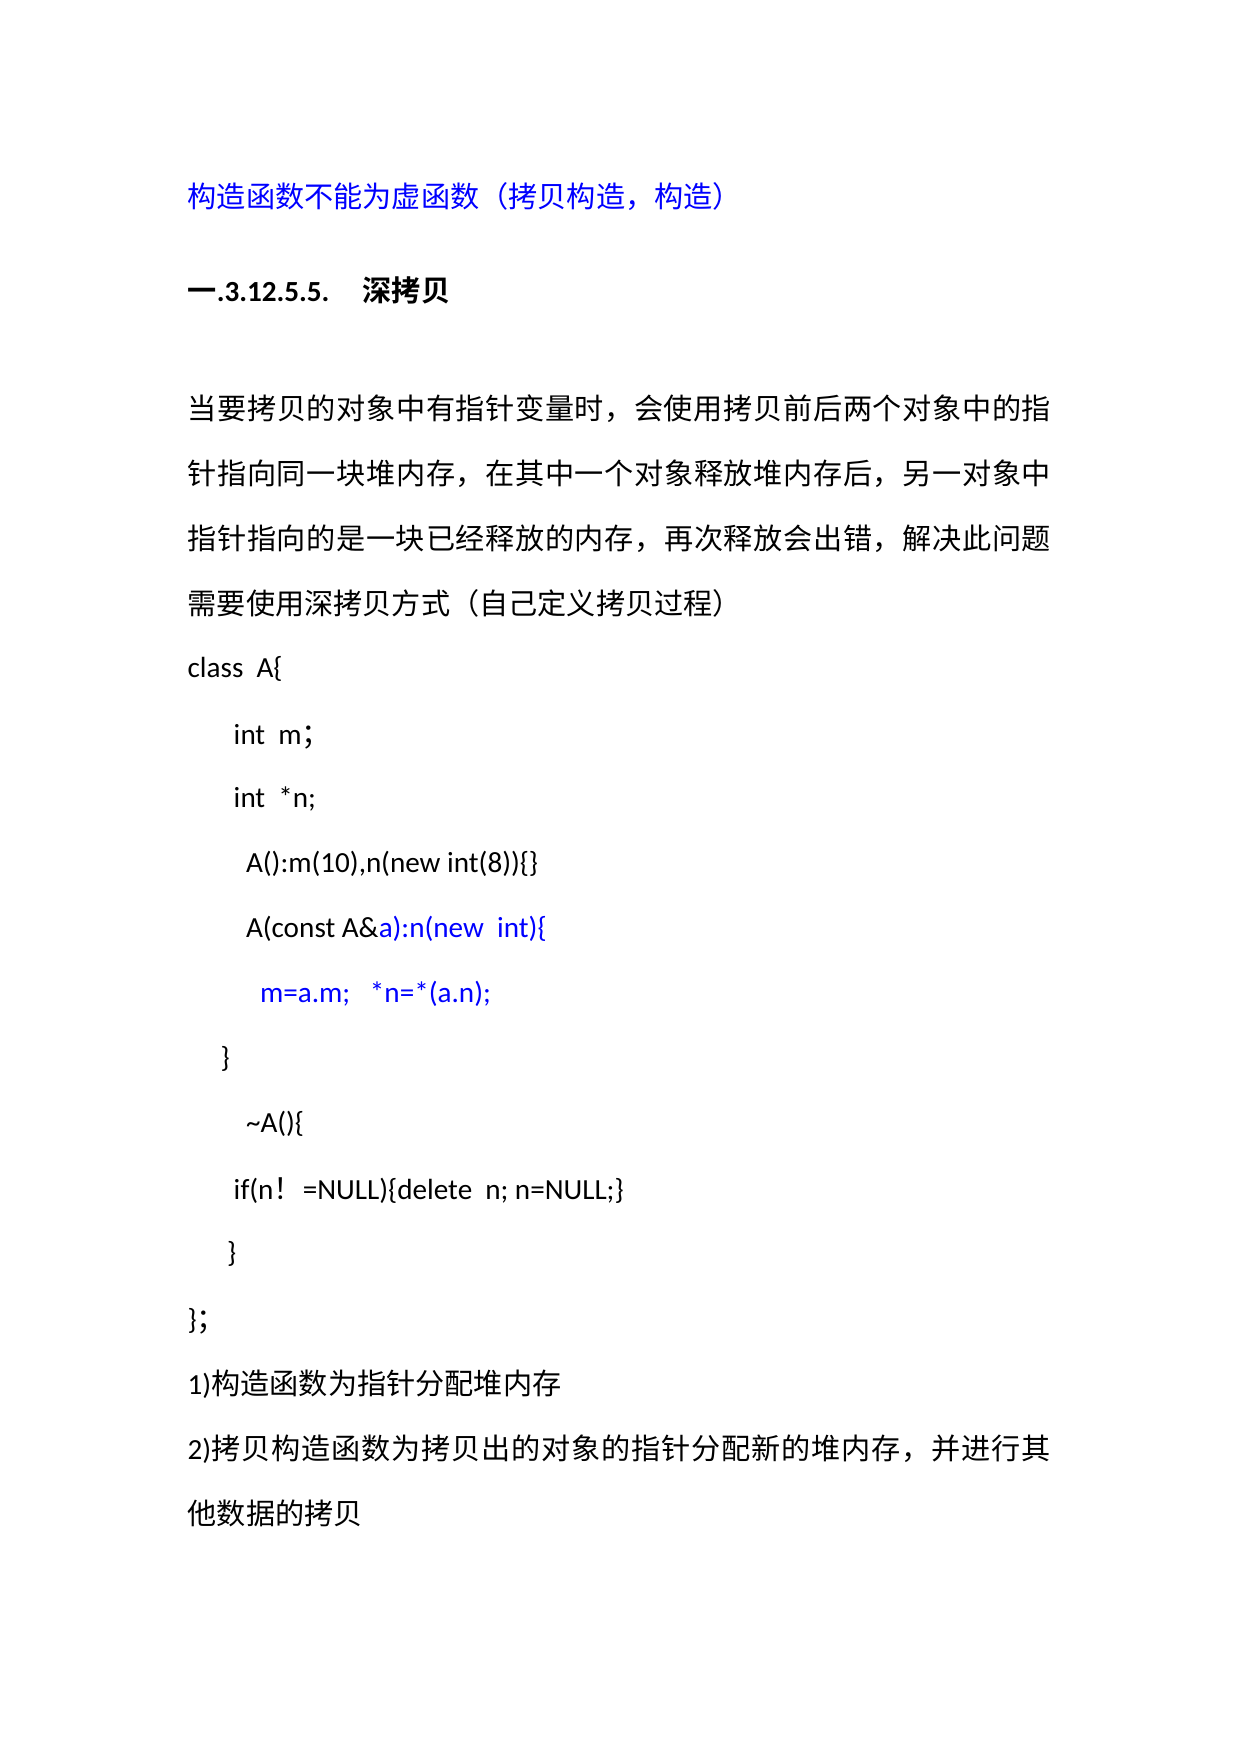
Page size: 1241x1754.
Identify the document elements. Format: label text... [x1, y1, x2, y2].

subtitle 深拷贝 [187, 256, 1053, 321]
text A():m(10),n(new int(8)){} [246, 829, 1053, 894]
text if(n！=NULL){delete n; n=NULL;} [187, 1154, 1053, 1219]
text int *n; [187, 764, 1053, 829]
text class A{ [187, 634, 1053, 699]
text } [187, 1024, 1053, 1089]
text int m； [187, 699, 1053, 764]
list 构造函数为指针分配堆内存 [187, 1349, 1053, 1414]
list 拷贝构造函数为拷贝出的对象的指针分配新的堆内存，并进行其他数据的拷贝 [187, 1414, 1053, 1544]
text } [187, 1219, 1053, 1284]
text ~A(){ [246, 1089, 1053, 1154]
text 构造函数不能为虚函数（拷贝构造，构造） [187, 162, 1053, 227]
text 当要拷贝的对象中有指针变量时，会使用拷贝前后两个对象中的指针指向同一块堆内存，在其中一个对象释放堆内存后，另一对象中指针指向的是一块已经释放的内存，再次释放会出错，解决此问题需要使用深拷贝方式（自己定义拷贝过程） [187, 374, 1053, 634]
text A(const A&a):n(new int){ [246, 894, 1053, 959]
text }； [187, 1284, 1053, 1349]
text m=a.m; *n=*(a.n); [187, 959, 1053, 1024]
